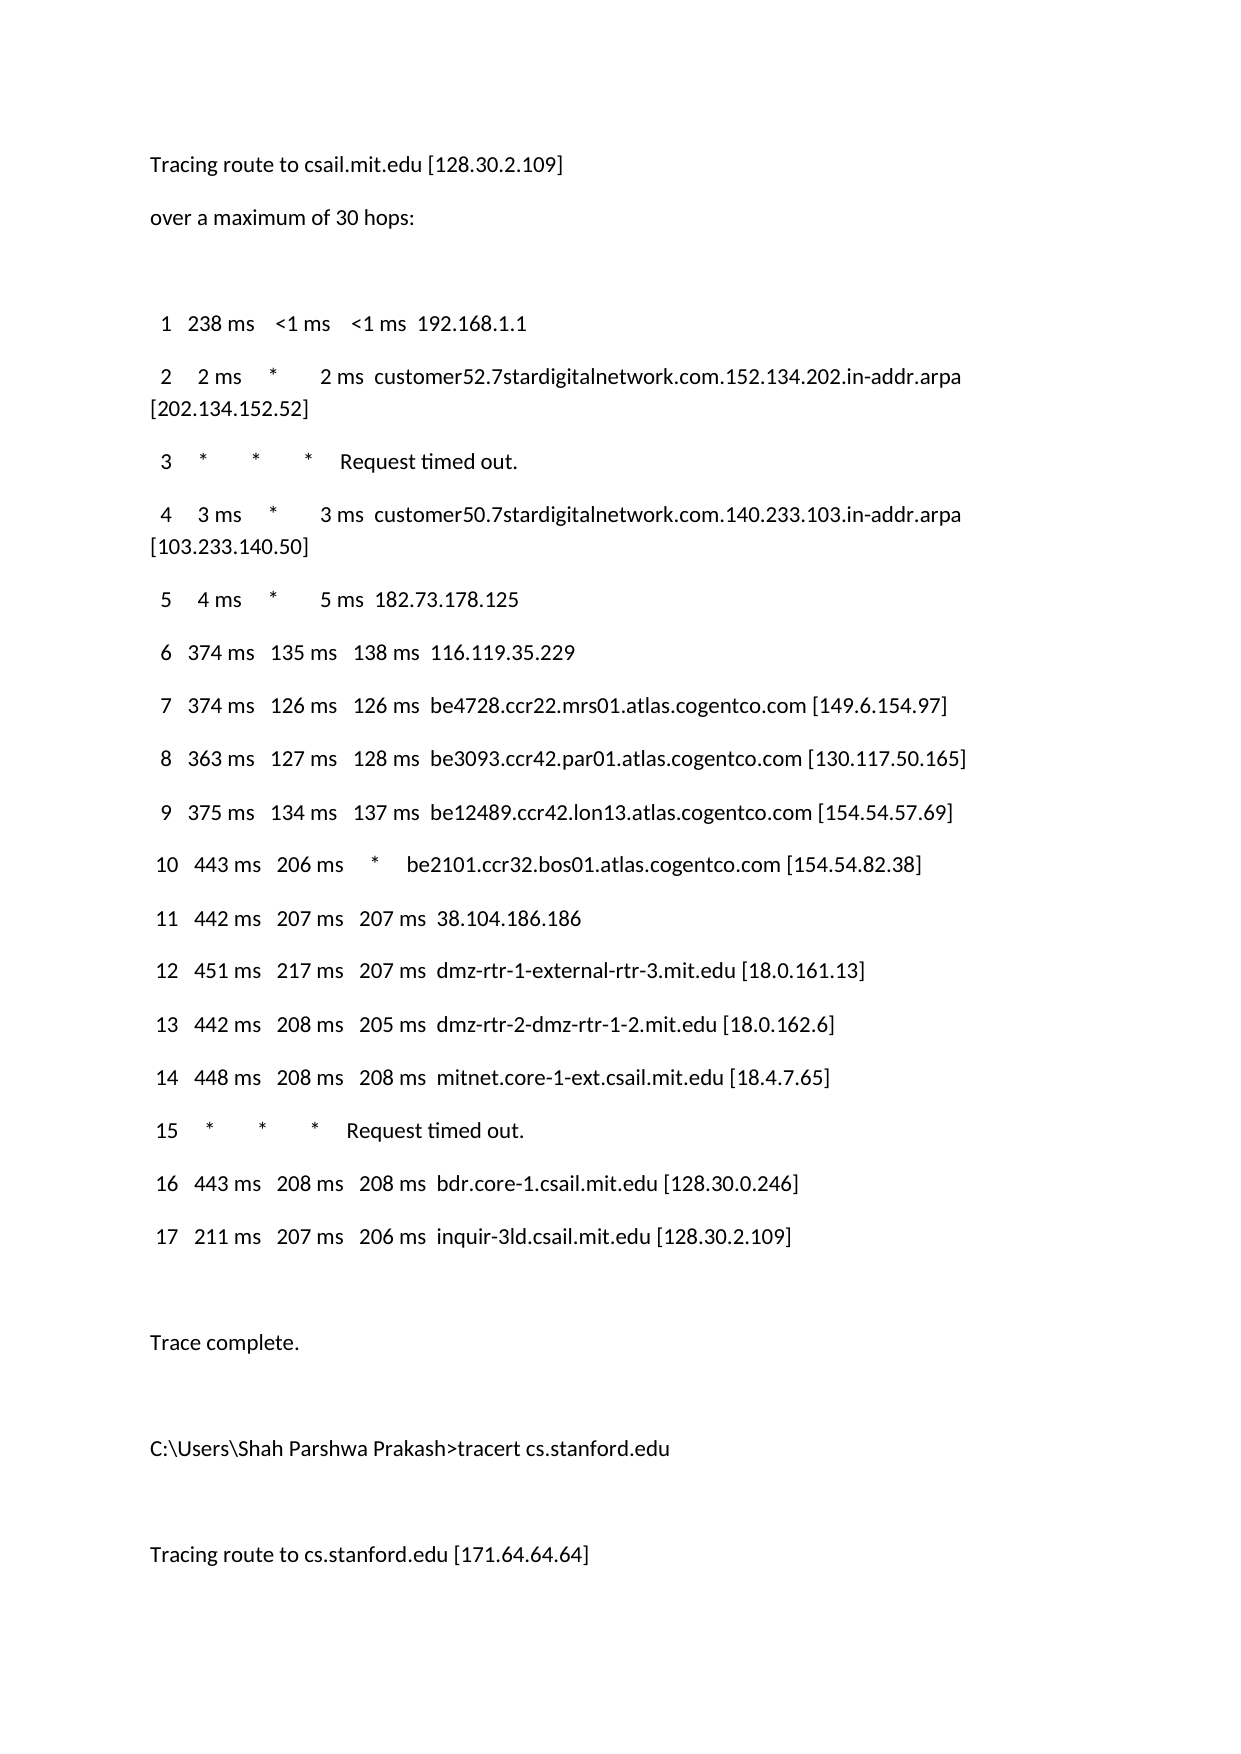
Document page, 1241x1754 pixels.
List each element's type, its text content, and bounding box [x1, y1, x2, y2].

text 2 2 ms * 2 ms customer52.7stardigitalnetwork.com.152.134.202.in-addr.arpa [202.134.152.52] [150, 362, 1090, 422]
text 4 3 ms * 3 ms customer50.7stardigitalnetwork.com.140.233.103.in-addr.arpa [103.233.140.50] [150, 500, 1090, 561]
text 7 374 ms 126 ms 126 ms be4728.ccr22.mrs01.atlas.cogentco.com [149.6.154.97] [150, 692, 1090, 719]
text 5 4 ms * 5 ms 182.73.178.125 [150, 586, 1090, 613]
text 16 443 ms 208 ms 208 ms bdr.core-1.csail.mit.edu [128.30.0.246] [150, 1169, 1090, 1197]
text 8 363 ms 127 ms 128 ms be3093.ccr42.par01.atlas.cogentco.com [130.117.50.165] [150, 744, 1090, 773]
text 3 * * * Request timed out. [150, 447, 1090, 475]
text 14 448 ms 208 ms 208 ms mitnet.core-1-ext.csail.mit.edu [18.4.7.65] [150, 1063, 1090, 1091]
text 15 * * * Request timed out. [150, 1116, 1090, 1144]
text C:\Users\Shah Parshwa Prakash>tracert cs.stanford.edu [150, 1434, 1090, 1462]
text 11 442 ms 207 ms 207 ms 38.104.186.186 [150, 904, 1090, 932]
text 12 451 ms 217 ms 207 ms dmz-rtr-1-external-rtr-3.mit.edu [18.0.161.13] [150, 957, 1090, 985]
text 10 443 ms 206 ms * be2101.ccr32.bos01.atlas.cogentco.com [154.54.82.38] [150, 851, 1090, 879]
text over a maximum of 30 hops: [150, 203, 1090, 231]
text 13 442 ms 208 ms 205 ms dmz-rtr-2-dmz-rtr-1-2.mit.edu [18.0.162.6] [150, 1010, 1090, 1038]
text Trace complete. [150, 1328, 1090, 1356]
text 1 238 ms <1 ms <1 ms 192.168.1.1 [150, 309, 1090, 337]
text 9 375 ms 134 ms 137 ms be12489.ccr42.lon13.atlas.cogentco.com [154.54.57.69] [150, 798, 1090, 826]
text Tracing route to cs.stanford.edu [171.64.64.64] [150, 1540, 1090, 1568]
text 17 211 ms 207 ms 206 ms inquir-3ld.csail.mit.edu [128.30.2.109] [150, 1222, 1090, 1250]
text 6 374 ms 135 ms 138 ms 116.119.35.229 [150, 638, 1090, 667]
text Tracing route to csail.mit.edu [128.30.2.109] [150, 150, 1090, 178]
